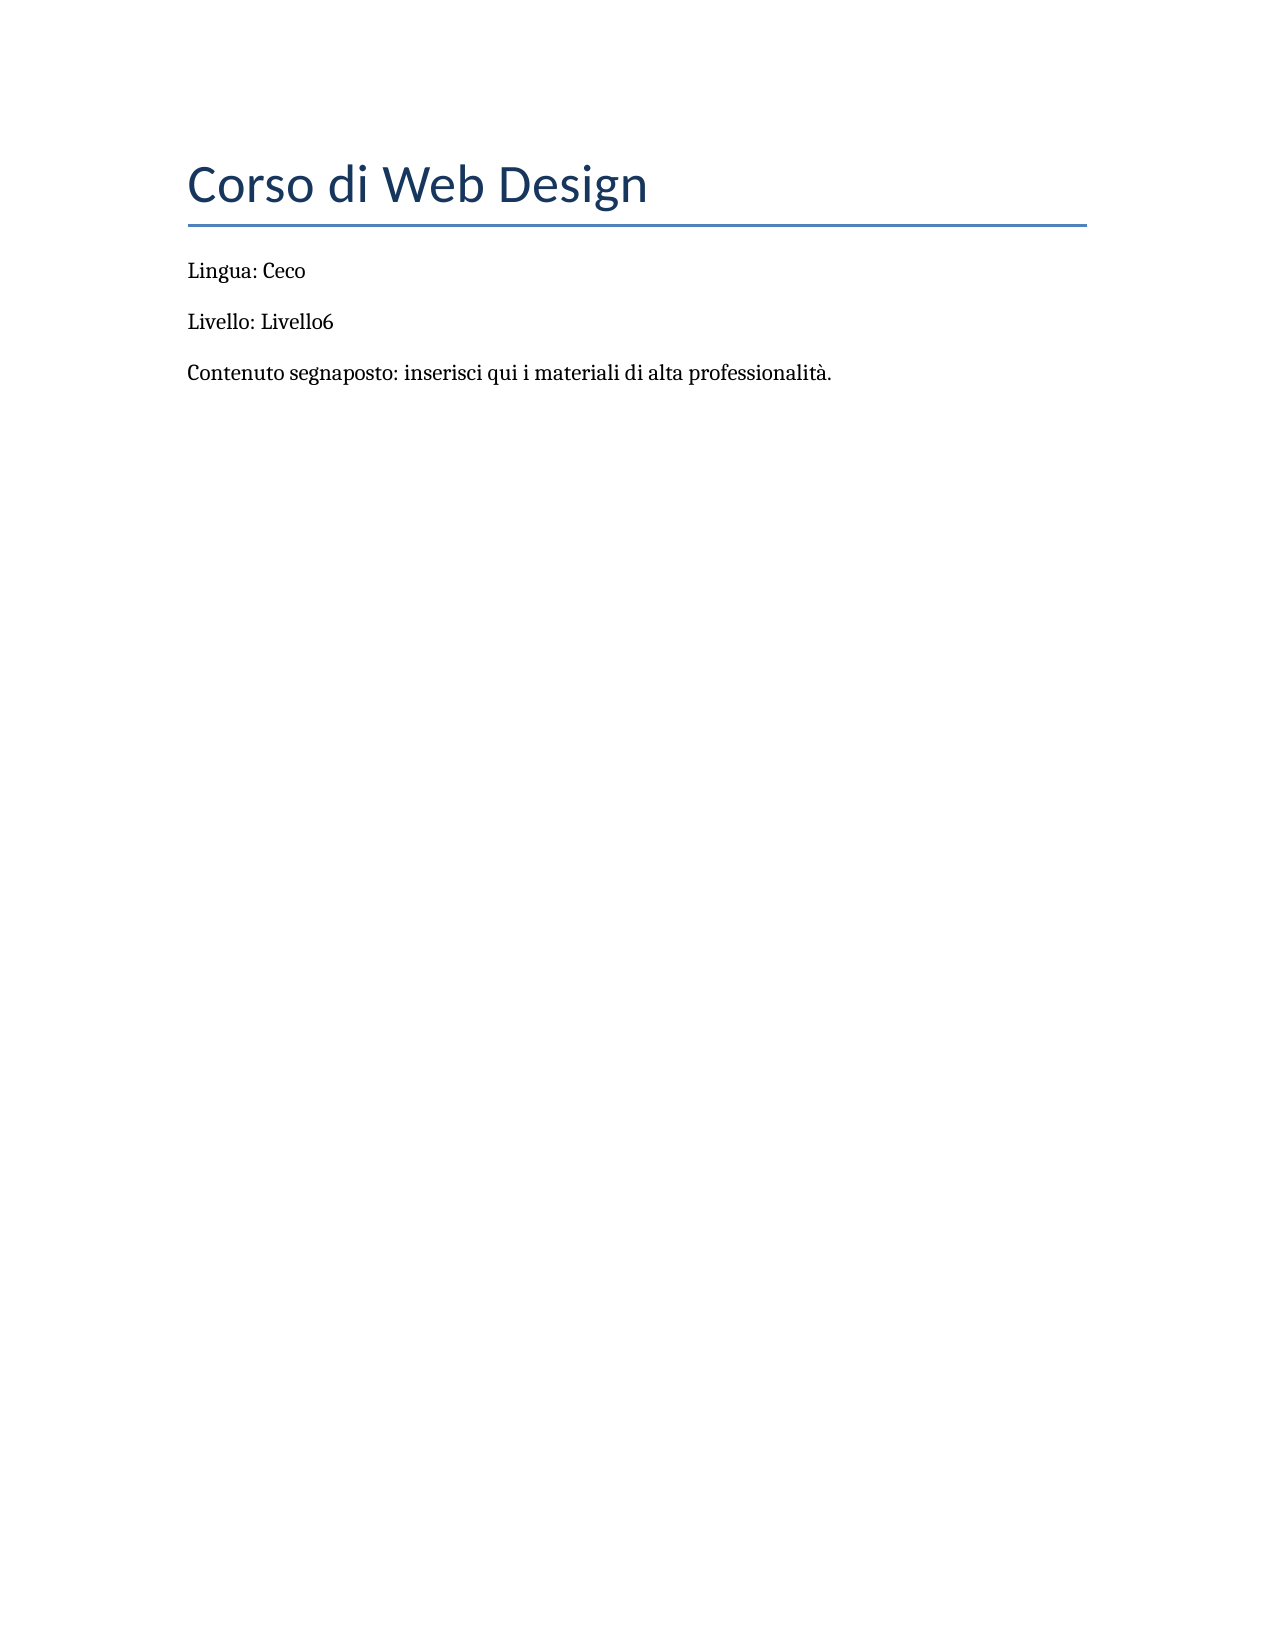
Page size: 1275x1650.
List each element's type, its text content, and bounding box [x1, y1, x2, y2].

text Livello: Livello6 [187, 309, 1087, 335]
text Contenuto segnaposto: inserisci qui i materiali di alta professionalità. [187, 360, 1087, 386]
title Corso di Web Design [187, 150, 1087, 227]
text Lingua: Ceco [187, 258, 1087, 284]
